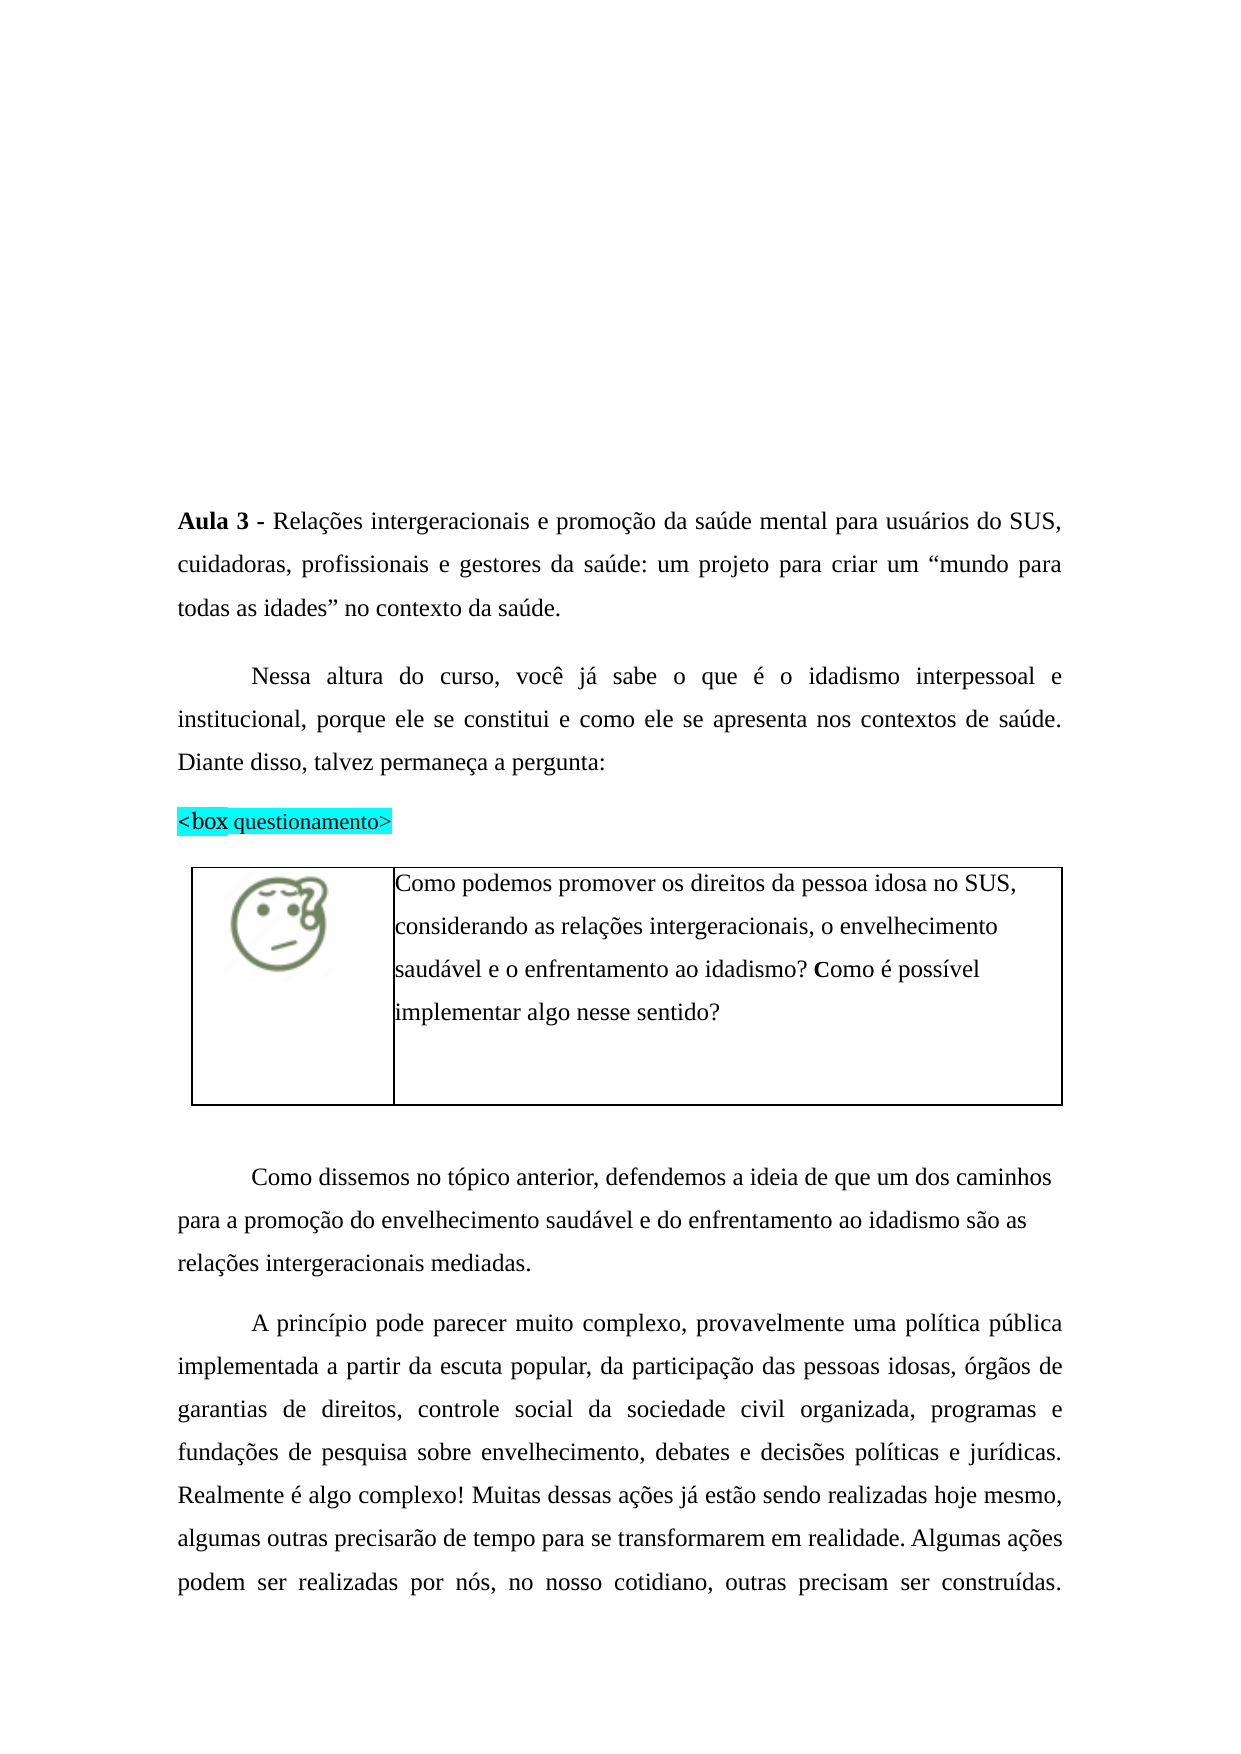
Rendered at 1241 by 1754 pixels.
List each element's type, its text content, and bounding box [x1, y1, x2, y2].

text Como dissemos no tópico anterior, defendemos a ideia de que um dos caminhos para a promoção do envelhecimento saudável e do enfrentamento ao idadismo são as relações intergeracionais mediadas. [177, 1162, 1063, 1277]
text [177, 1308, 1063, 1595]
table_header Como podemos promover os direitos da pessoa idosa no SUS, considerando as relações intergeracionais, o envelhecimento saudável e o enfrentamento ao idadismo? Como é possível implementar algo nesse sentido? [395, 868, 1061, 1104]
text Nessa altura do curso, você já sabe o que é o idadismo interpessoal e institucional, porque ele se constitui e como ele se apresenta nos contextos de saúde. Diante disso, talvez permaneça a pergunta: [177, 661, 1063, 776]
table_header [193, 868, 393, 1104]
text Aula 3 - Relações intergeracionais e promoção da saúde mental para usuários do SUS, cuidadoras, profissionais e gestores da saúde: um projeto para criar um “mundo para todas as idades” no contexto da saúde. [177, 506, 1063, 621]
text <box questionamento> [228, 807, 1063, 836]
